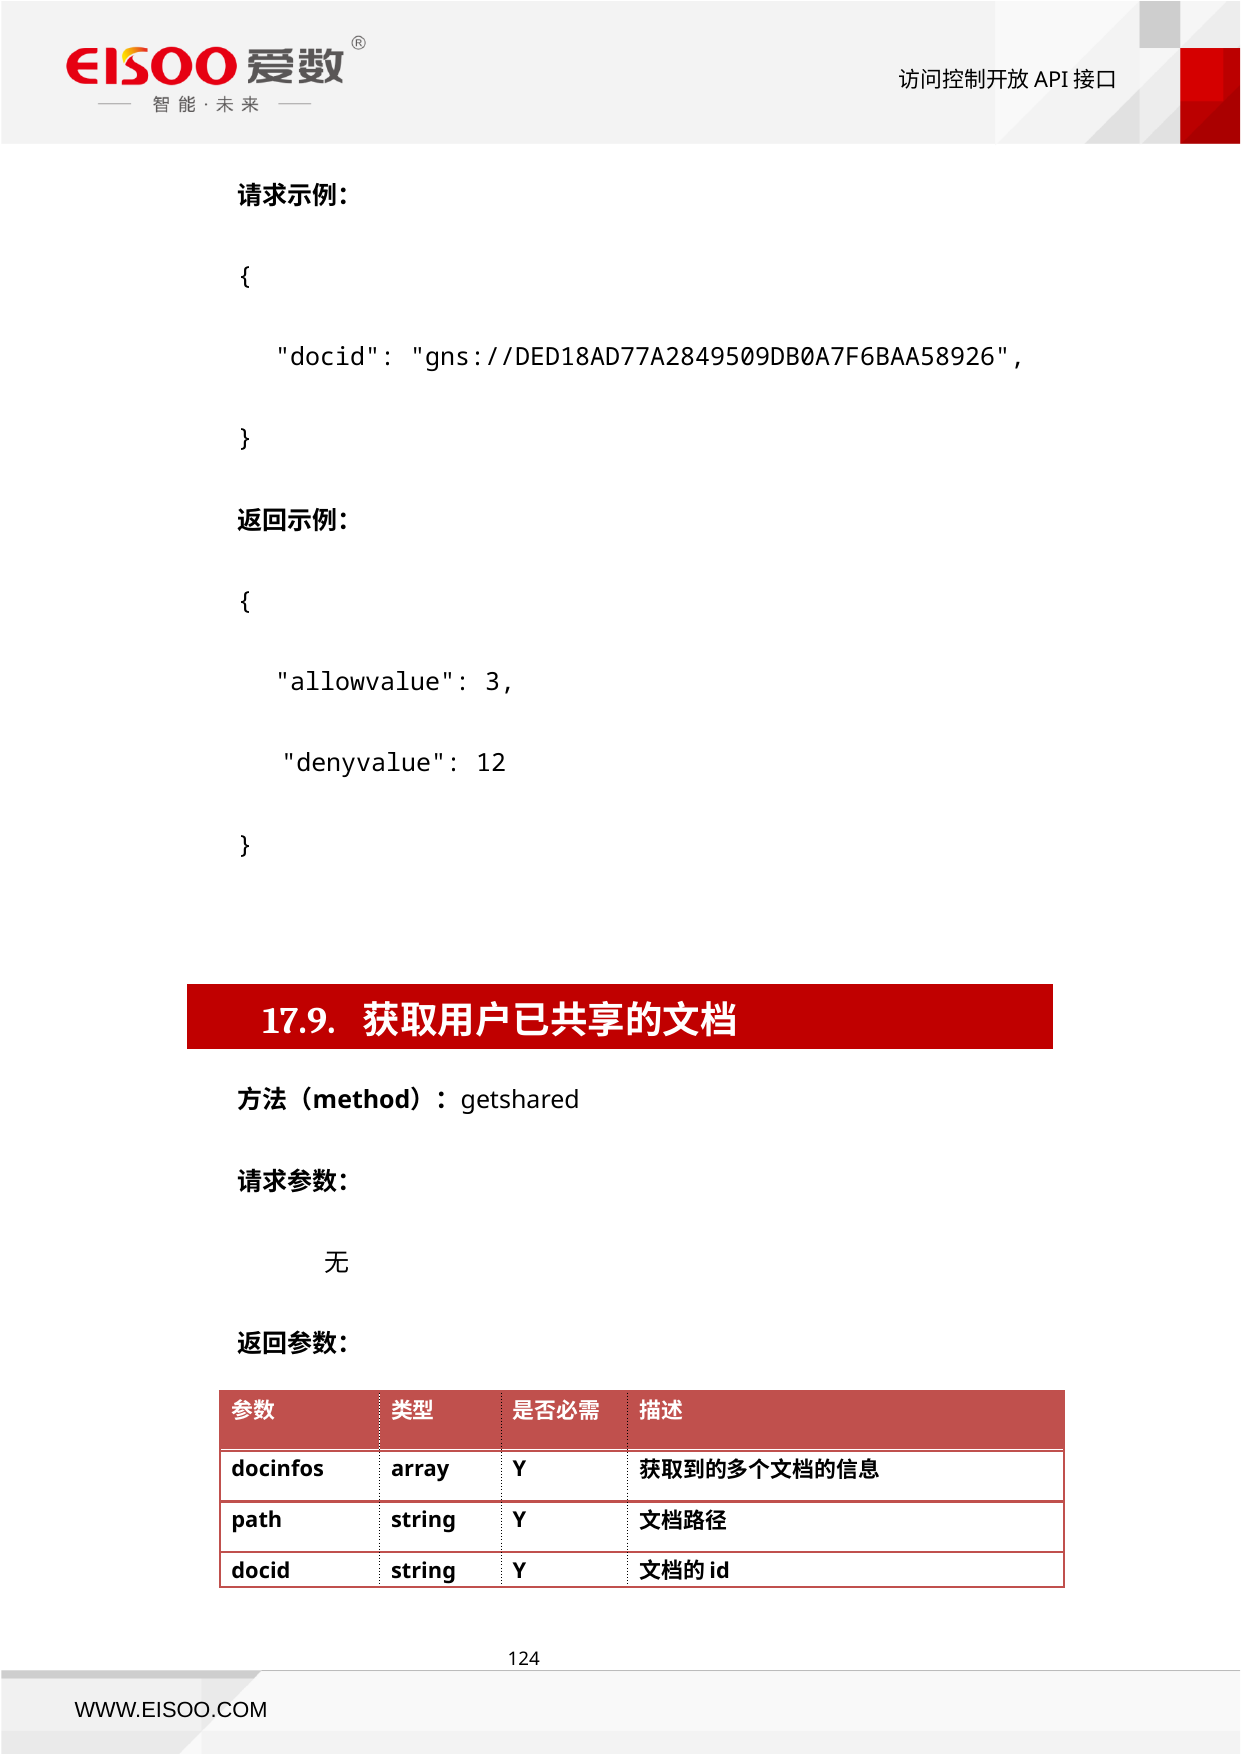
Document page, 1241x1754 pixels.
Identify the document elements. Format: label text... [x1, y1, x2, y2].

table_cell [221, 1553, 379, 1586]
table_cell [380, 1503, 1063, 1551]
text 返回示例： [187, 486, 1053, 551]
text 请求示例： [187, 161, 1053, 226]
text "allowvalue": 3, [187, 648, 1053, 713]
text "docid": "gns://DED18AD77A2849509DB0A7F6BAA58926", [187, 323, 1053, 388]
text 方法（method）：getshared [187, 1065, 1053, 1130]
picture [1, 1665, 1241, 1754]
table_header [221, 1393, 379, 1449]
text 无 [187, 1228, 1053, 1293]
list 获取用户已共享的文档 [187, 984, 1053, 1049]
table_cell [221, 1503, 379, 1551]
text { [187, 242, 1053, 307]
text { [187, 567, 1053, 632]
text 返回参数： [187, 1309, 1053, 1374]
text } [187, 811, 1053, 876]
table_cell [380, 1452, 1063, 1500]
text 请求参数： [187, 1147, 1053, 1212]
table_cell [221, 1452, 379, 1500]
text } [187, 404, 1053, 469]
picture [1, 1, 1241, 158]
text "denyvalue": 12 [187, 729, 1053, 794]
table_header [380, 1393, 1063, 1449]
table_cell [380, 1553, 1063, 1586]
